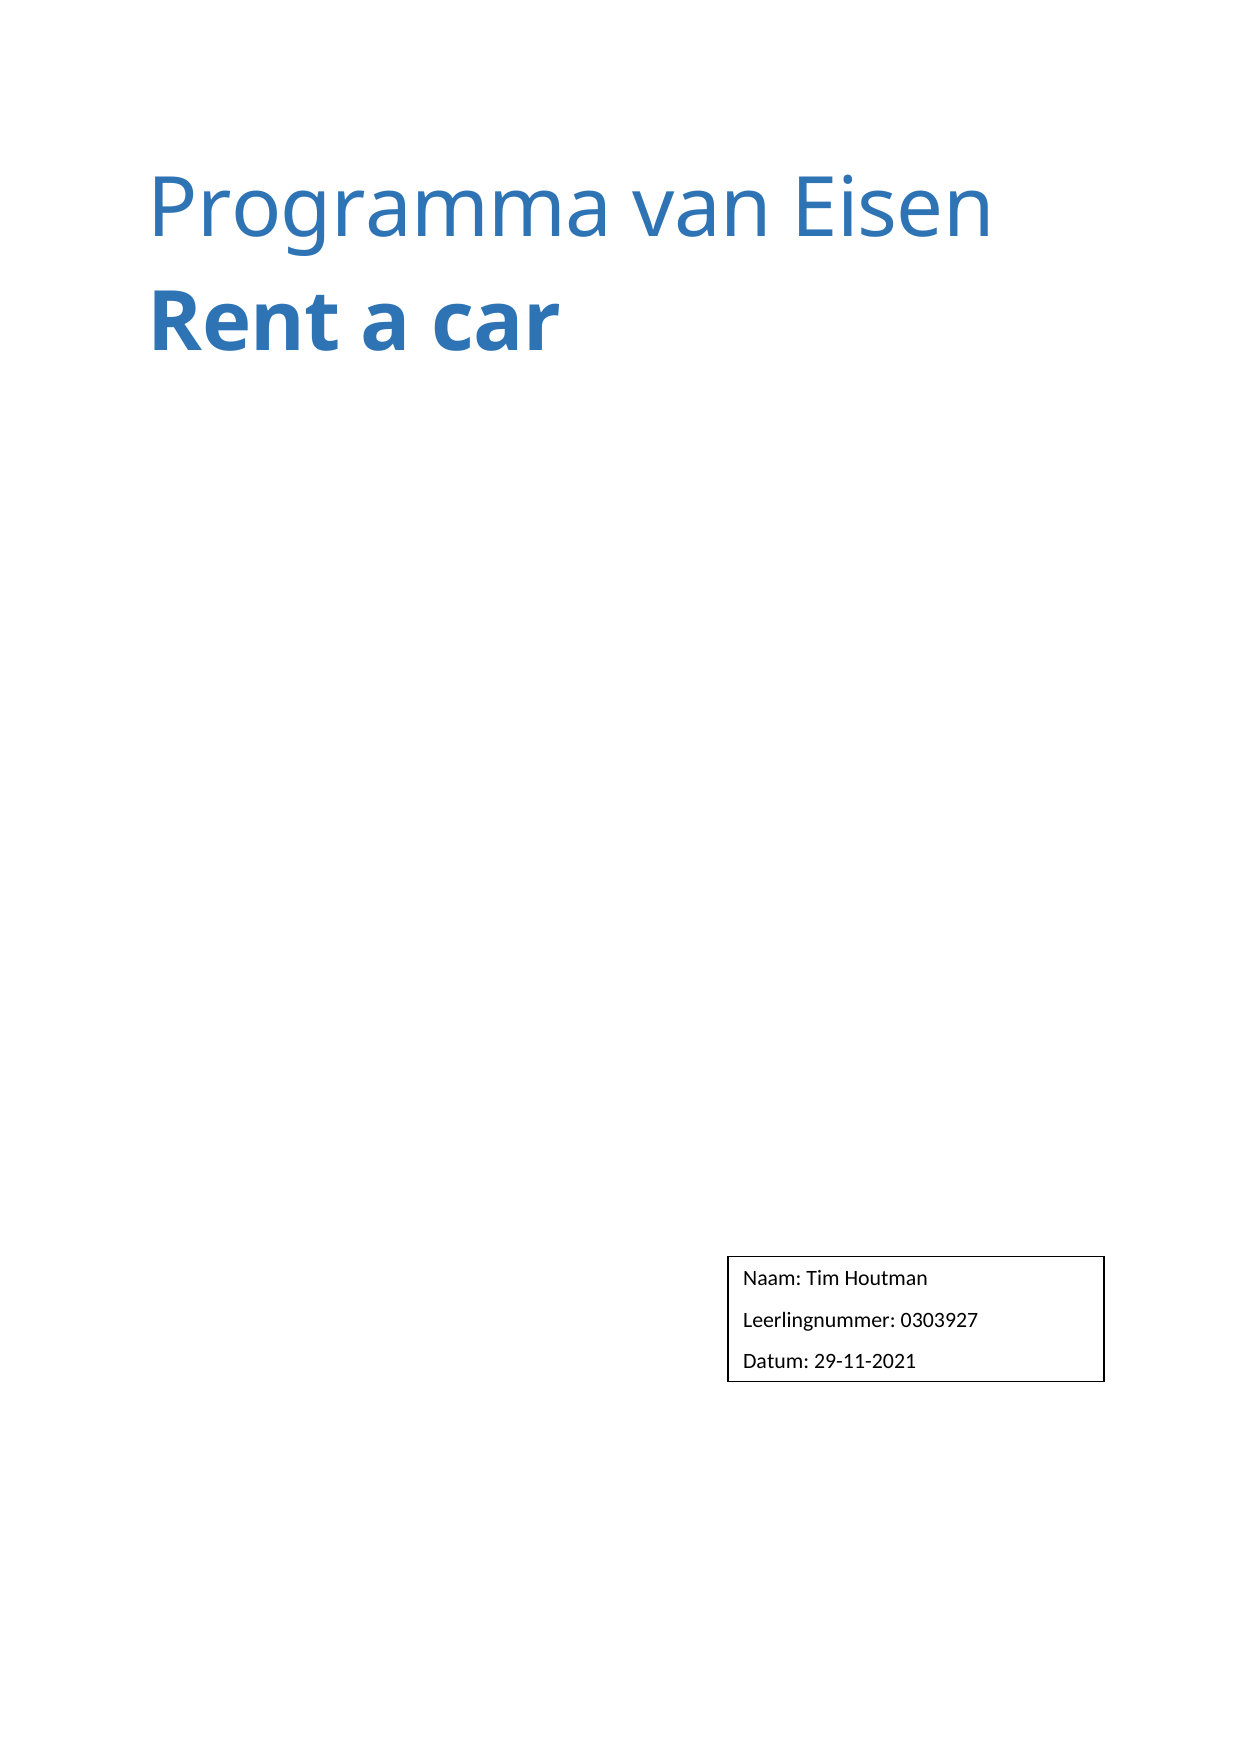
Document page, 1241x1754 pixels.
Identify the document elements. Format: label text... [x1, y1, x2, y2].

title Rent a car [148, 261, 1093, 375]
title Programma van Eisen [148, 148, 1093, 261]
